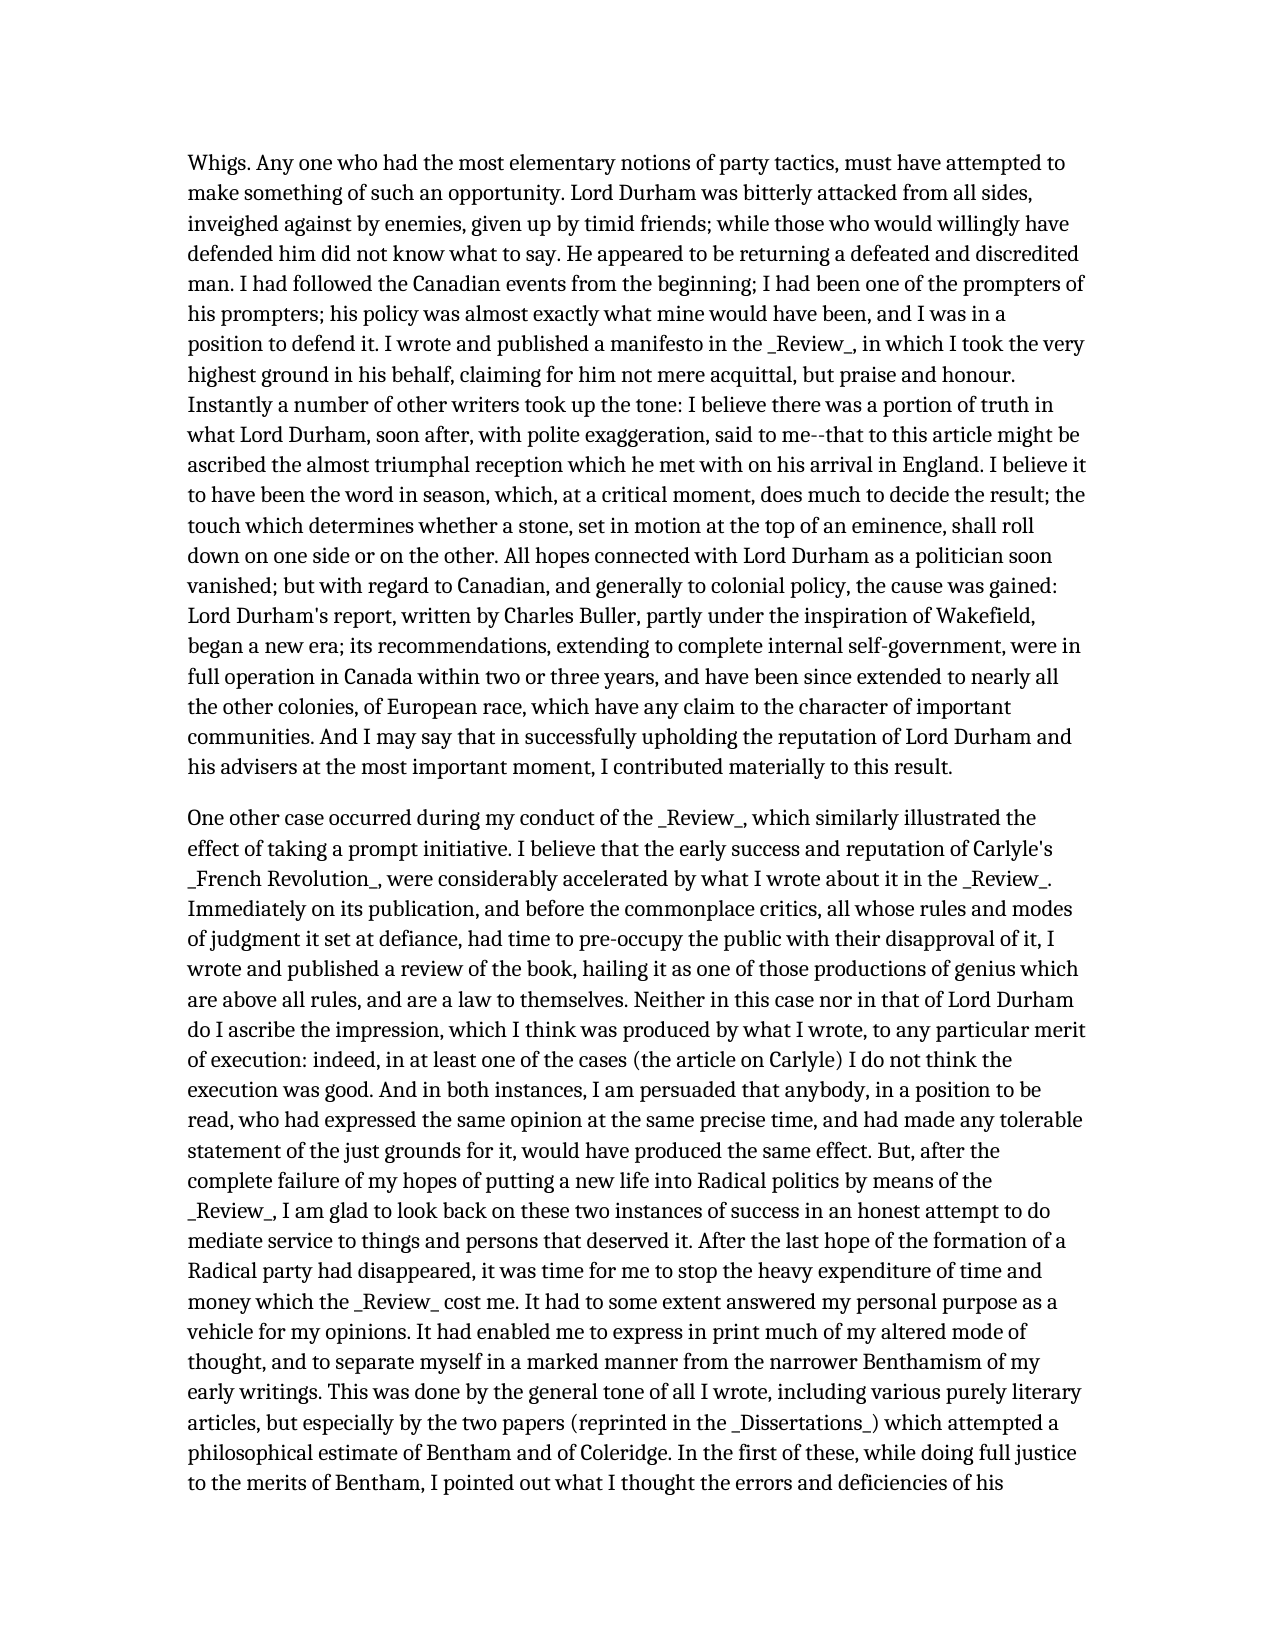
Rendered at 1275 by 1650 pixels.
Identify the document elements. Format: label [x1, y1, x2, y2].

text [187, 805, 1087, 1496]
text [187, 150, 1087, 781]
